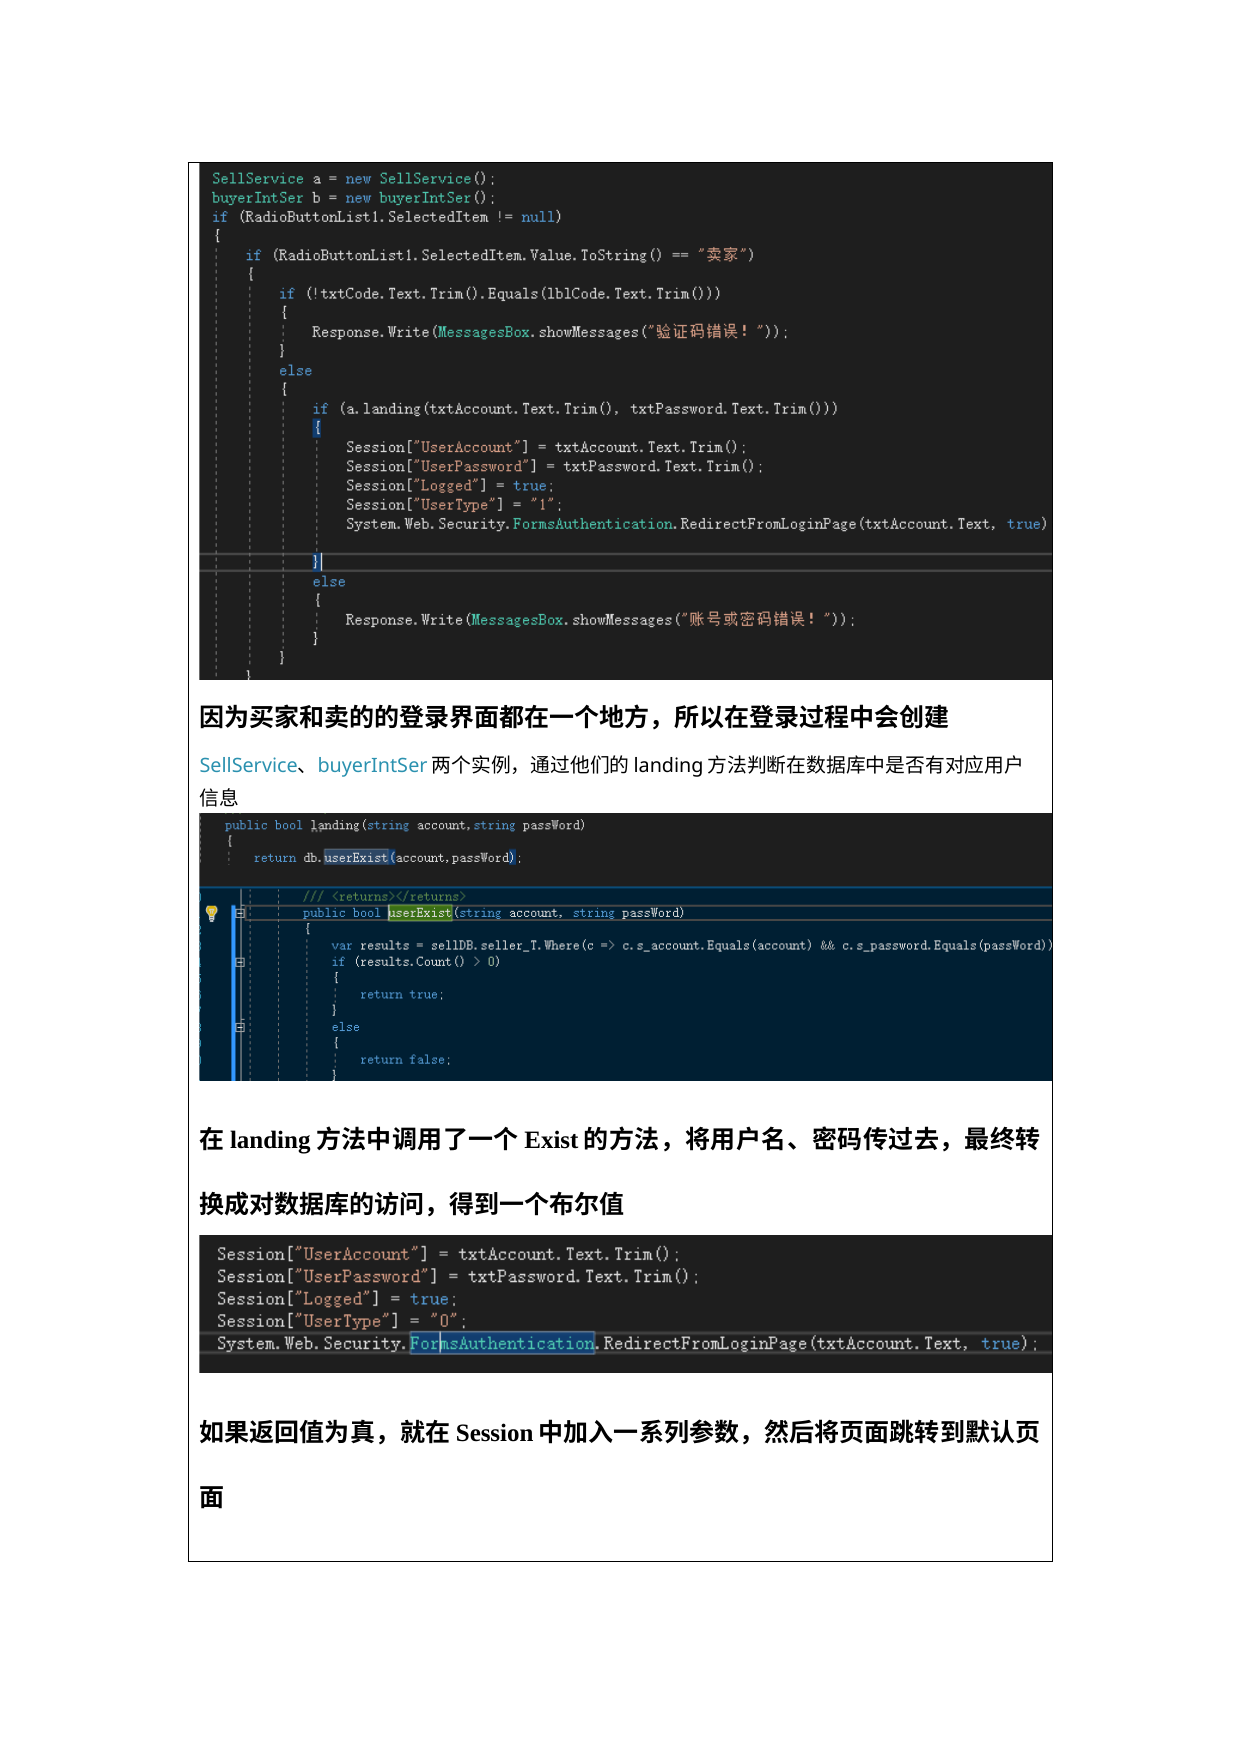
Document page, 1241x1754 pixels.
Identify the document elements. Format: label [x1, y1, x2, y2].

table_cell [189, 163, 1052, 1561]
